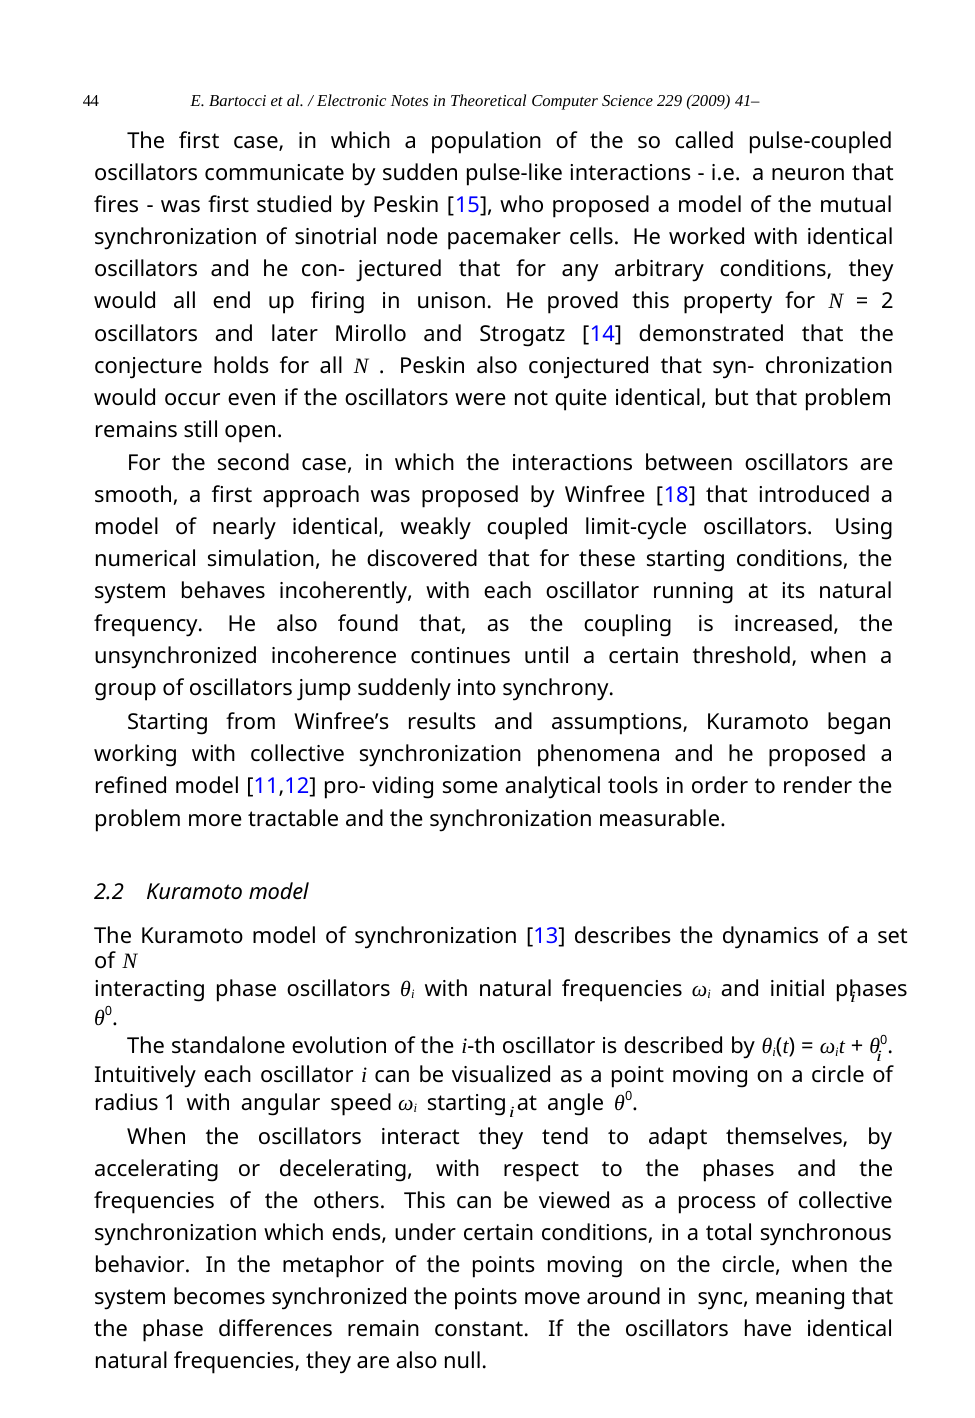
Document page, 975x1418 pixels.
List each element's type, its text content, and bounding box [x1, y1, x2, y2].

text interacting phase oscillators θi with natural frequencies ωi and initial phases θ0. [94, 973, 908, 1031]
text Starting from Winfree’s results and assumptions, Kuramoto began working with collective synchronization phenomena and he proposed a refined model [11,12] pro- viding some analytical tools in order to render the problem more tractable and the synchronization measurable. [94, 706, 893, 832]
text The standalone evolution of the i-th oscillator is described by θi(t) = ωit + θ0. Intuitively each oscillator i can be visualized as a point moving on a circle of radius 1 with angular speed ωi starting at angle θ0. [94, 1031, 893, 1117]
text When the oscillators interact they tend to adapt themselves, by accelerating or decelerating, with respect to the phases and the frequencies of the others. This can be viewed as a process of collective synchronization which ends, under certain conditions, in a total synchronous behavior. In the metaphor of the points moving on the circle, when the system becomes synchronized the points move around in sync, meaning that the phase differences remain constant. If the oscillators have identical natural frequencies, they are also null. [94, 1121, 893, 1375]
text For the second case, in which the interactions between oscillators are smooth, a first approach was proposed by Winfree [18] that introduced a model of nearly identical, weakly coupled limit-cycle oscillators. Using numerical simulation, he discovered that for these starting conditions, the system behaves incoherently, with each oscillator running at its natural frequency. He also found that, as the coupling is increased, the unsynchronized incoherence continues until a certain threshold, when a group of oscillators jump suddenly into synchrony. [94, 447, 893, 701]
list Kuramoto model [94, 876, 908, 906]
text The Kuramoto model of synchronization [13] describes the dynamics of a set of N [94, 923, 908, 973]
text The first case, in which a population of the so called pulse-coupled oscillators communicate by sudden pulse-like interactions - i.e. a neuron that fires - was first studied by Peskin [15], who proposed a model of the mutual synchronization of sinotrial node pacemaker cells. He worked with identical oscillators and he con- jectured that for any arbitrary conditions, they would all end up firing in unison. He proved this property for N = 2 oscillators and later Mirollo and Strogatz [14] demonstrated that the conjecture holds for all N . Peskin also conjectured that syn- chronization would occur even if the oscillators were not quite identical, but that problem remains still open. [94, 125, 894, 443]
